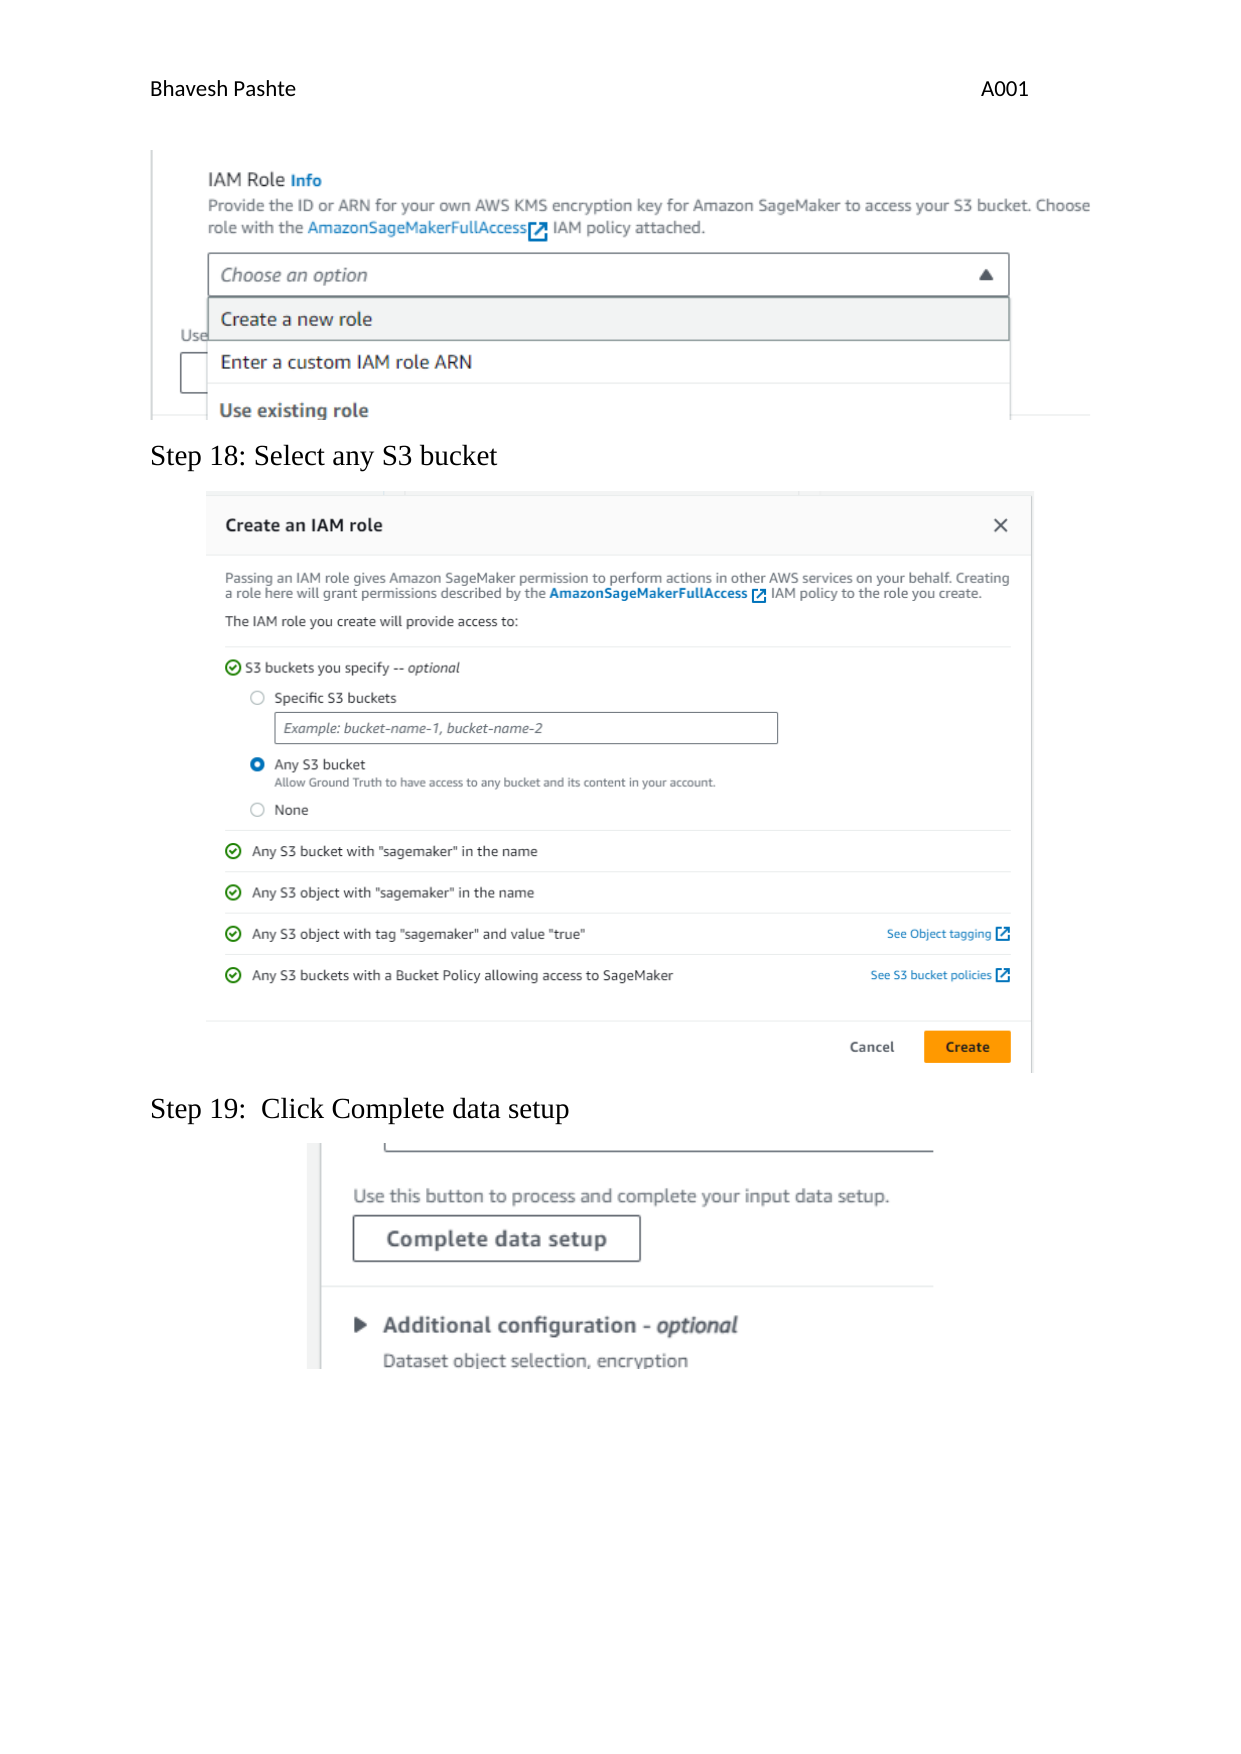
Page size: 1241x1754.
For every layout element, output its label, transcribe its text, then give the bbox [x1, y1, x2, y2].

text Step 18: Select any S3 bucket [150, 438, 1090, 472]
picture [206, 491, 1035, 1073]
picture [306, 1143, 934, 1369]
picture [150, 150, 1091, 420]
text Step 19: Click Complete data setup [150, 1091, 1090, 1124]
